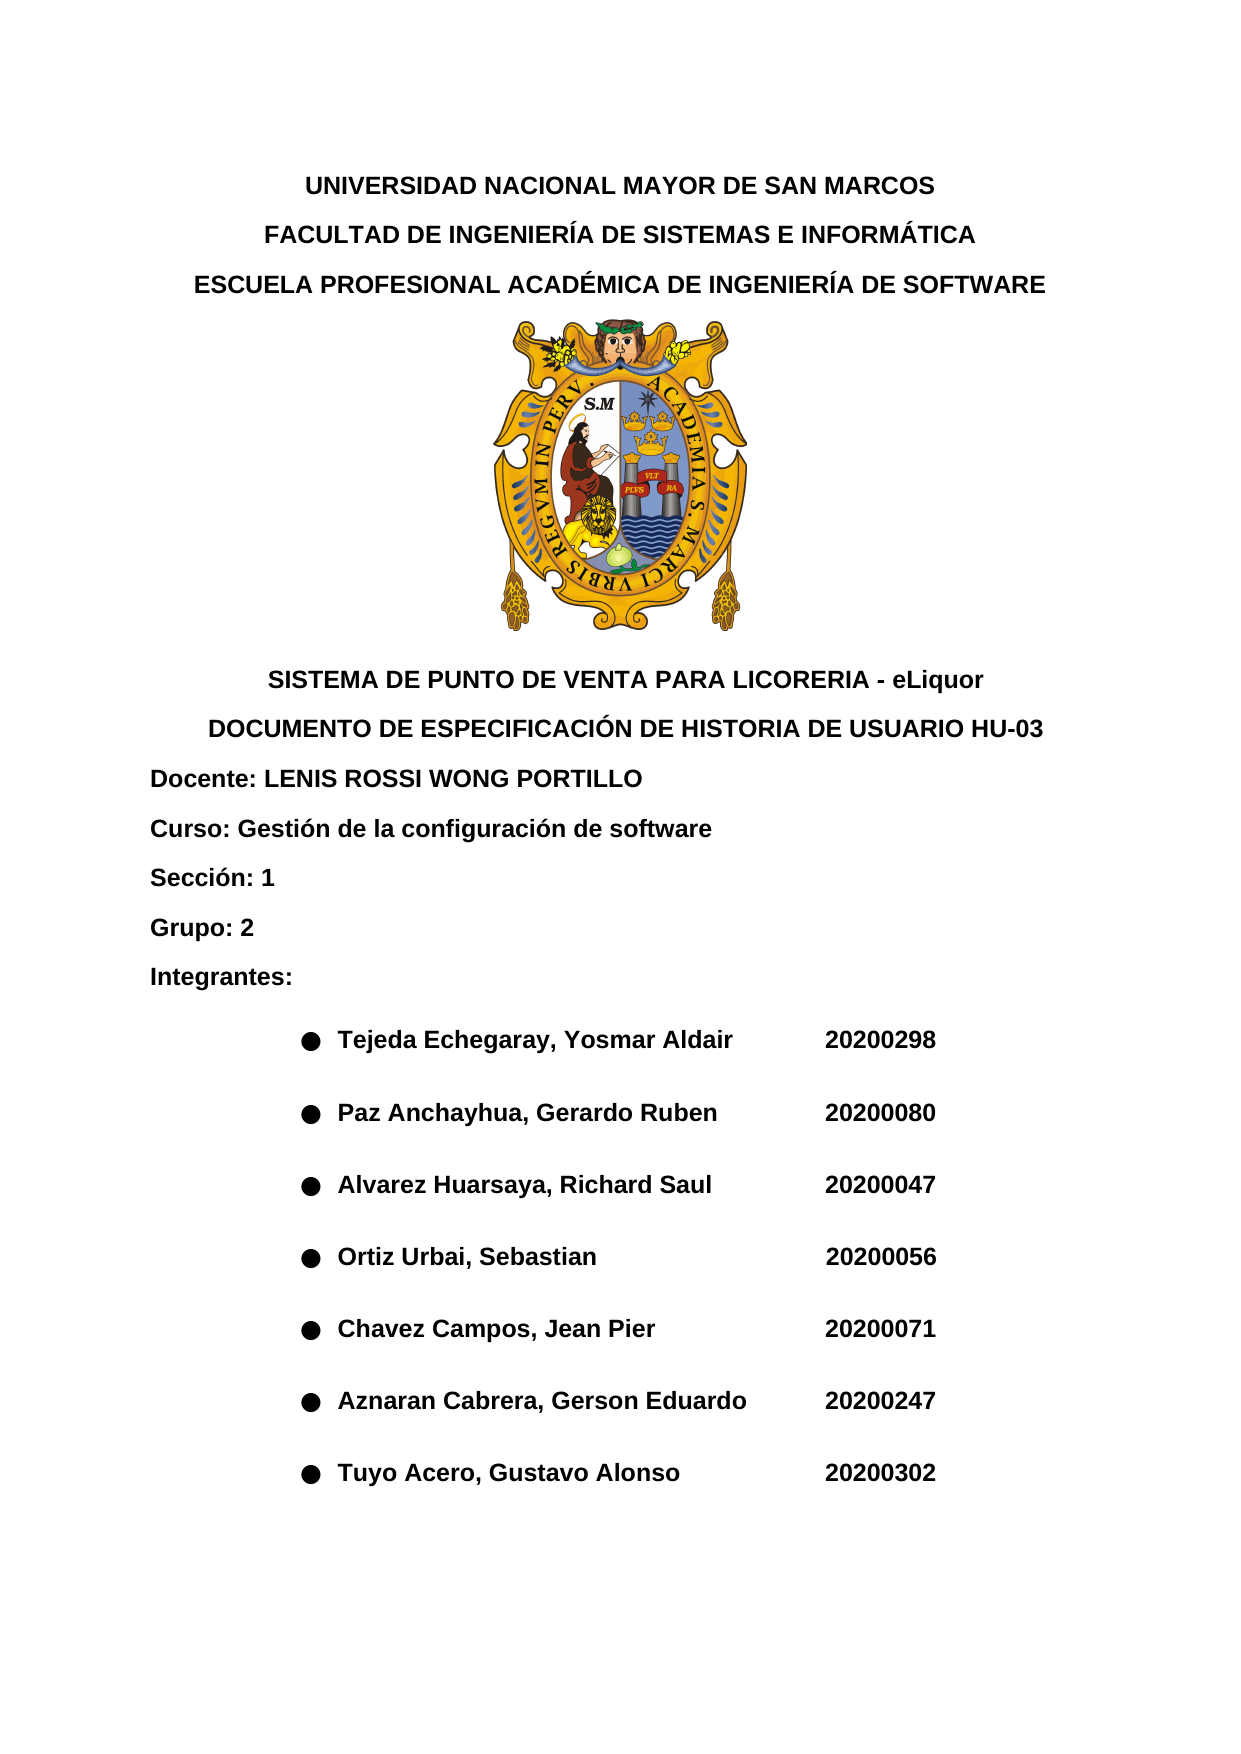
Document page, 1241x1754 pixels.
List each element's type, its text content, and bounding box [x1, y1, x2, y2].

list Tejeda Echegaray, Yosmar Aldair 20200298 [300, 1012, 1090, 1063]
text ESCUELA PROFESIONAL ACADÉMICA DE INGENIERÍA DE SOFTWARE [150, 270, 1090, 299]
text Sección: 1 [150, 863, 1090, 892]
text UNIVERSIDAD NACIONAL MAYOR DE SAN MARCOS [150, 171, 1090, 199]
list Tuyo Acero, Gustavo Alonso 20200302 [300, 1444, 1090, 1496]
text Curso: Gestión de la configuración de software [150, 813, 1102, 842]
list Aznaran Cabrera, Gerson Eduardo 20200247 [300, 1372, 1090, 1423]
list Alvarez Huarsaya, Richard Saul 20200047 [300, 1156, 1090, 1207]
picture [493, 319, 748, 631]
text FACULTAD DE INGENIERÍA DE SISTEMAS E INFORMÁTICA [150, 220, 1090, 249]
text Integrantes: [150, 962, 1090, 991]
list Chavez Campos, Jean Pier 20200071 [300, 1300, 1090, 1351]
text Grupo: 2 [150, 913, 1090, 941]
list Paz Anchayhua, Gerardo Ruben 20200080 [300, 1084, 1090, 1135]
text SISTEMA DE PUNTO DE VENTA PARA LICORERIA - eLiquor [150, 665, 1102, 693]
list Ortiz Urbai, Sebastian 20200056 [300, 1228, 1090, 1279]
text DOCUMENTO DE ESPECIFICACIÓN DE HISTORIA DE USUARIO HU-03 [150, 714, 1102, 743]
text Docente: LENIS ROSSI WONG PORTILLO [150, 764, 1102, 793]
